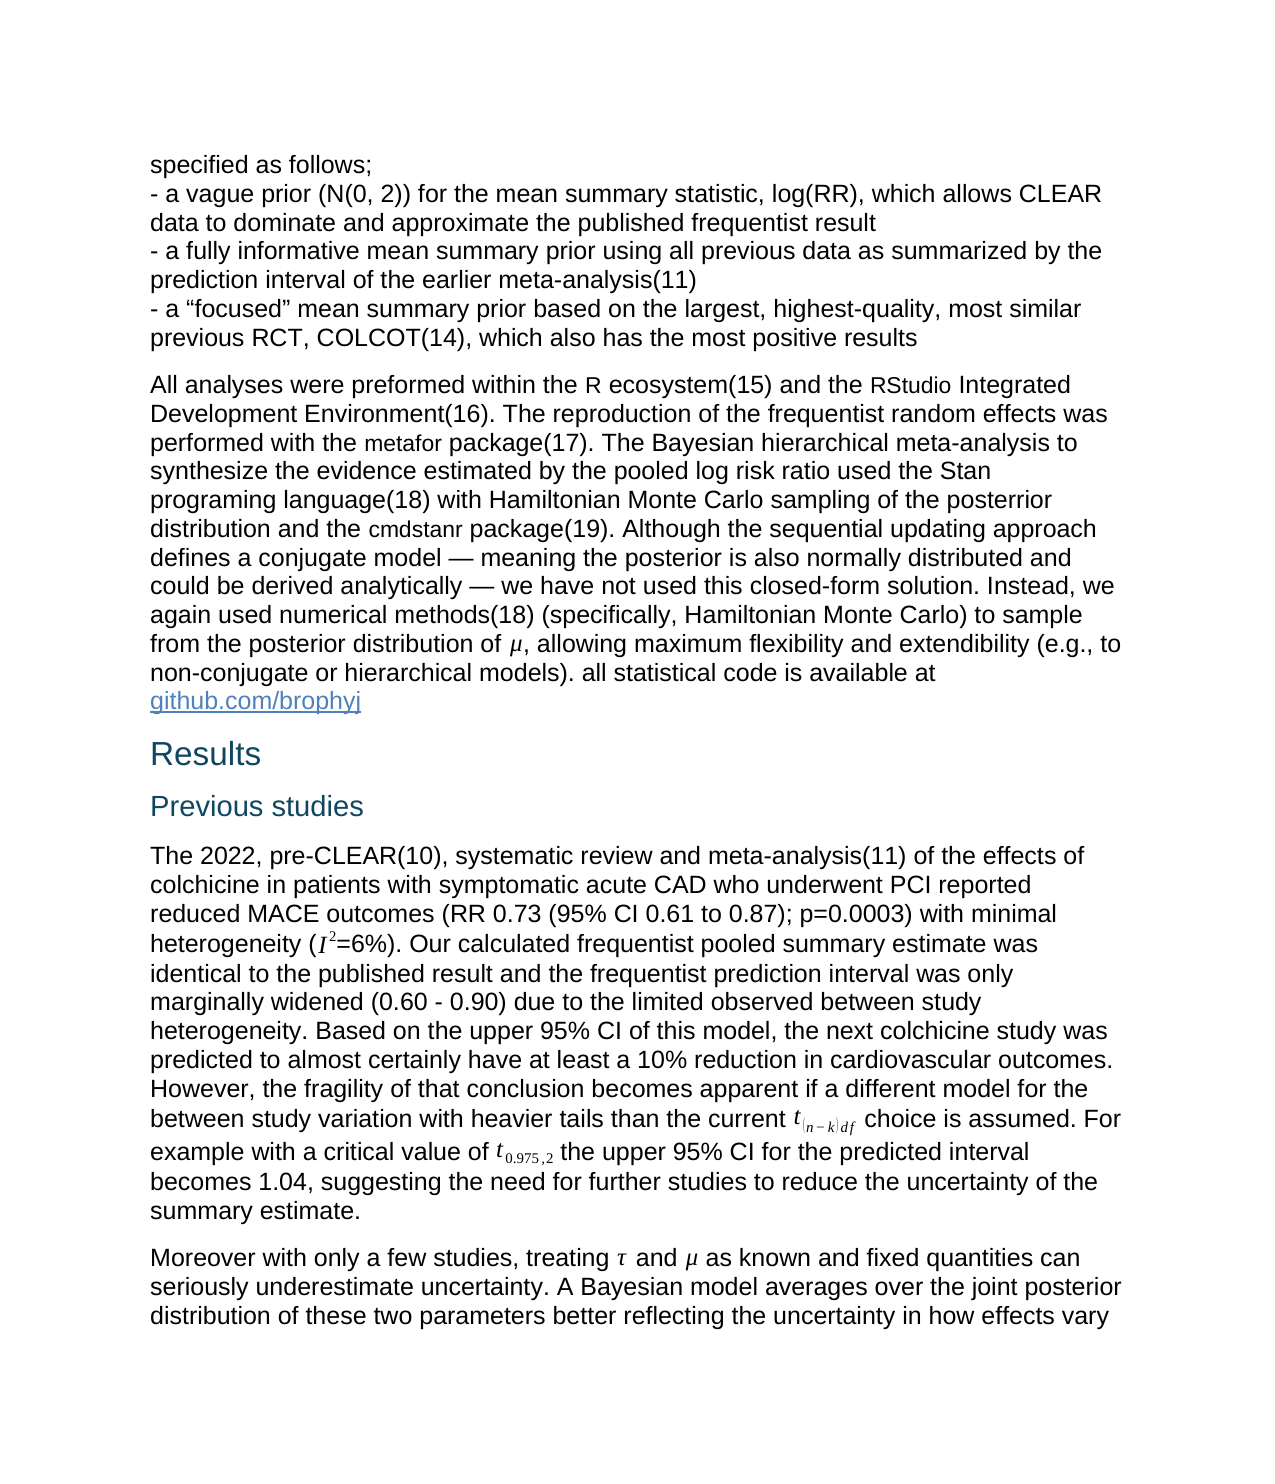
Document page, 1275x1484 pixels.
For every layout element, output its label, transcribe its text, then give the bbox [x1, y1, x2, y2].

subtitle Results [150, 734, 1125, 772]
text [150, 1243, 1125, 1329]
text All analyses were preformed within the R ecosystem(15) and the RStudio Integrated Development Environment(16). The reproduction of the frequentist random effects was performed with the metafor package(17). The Bayesian hierarchical meta-analysis to synthesize the evidence estimated by the pooled log risk ratio used the Stan programing language(18) with Hamiltonian Monte Carlo sampling of the posterrior distribution and the cmdstanr package(19). Although the sequential updating approach defines a conjugate model — meaning the posterior is also normally distributed and could be derived analytically — we have not used this closed-form solution. Instead, we again used numerical methods(18) (specifically, Hamiltonian Monte Carlo) to sample from the posterior distribution of , allowing maximum flexibility and extendibility (e.g., to non-conjugate or hierarchical models). all statistical code is available at github.com/brophyj [150, 370, 1125, 715]
subtitle Previous studies [150, 789, 1125, 822]
text The 2022, pre-CLEAR(10), systematic review and meta-analysis(11) of the effects of colchicine in patients with symptomatic acute CAD who underwent PCI reported reduced MACE outcomes (RR 0.73 (95% CI 0.61 to 0.87); p=0.0003) with minimal heterogeneity (=6%). Our calculated frequentist pooled summary estimate was identical to the published result and the frequentist prediction interval was only marginally widened (0.60 - 0.90) due to the limited observed between study heterogeneity. Based on the upper 95% CI of this model, the next colchicine study was predicted to almost certainly have at least a 10% reduction in cardiovascular outcomes. However, the fragility of that conclusion becomes apparent if a different model for the between study variation with heavier tails than the current choice is assumed. For example with a critical value of the upper 95% CI for the predicted interval becomes 1.04, suggesting the need for further studies to reduce the uncertainty of the summary estimate. [150, 841, 1125, 1224]
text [150, 150, 1125, 351]
